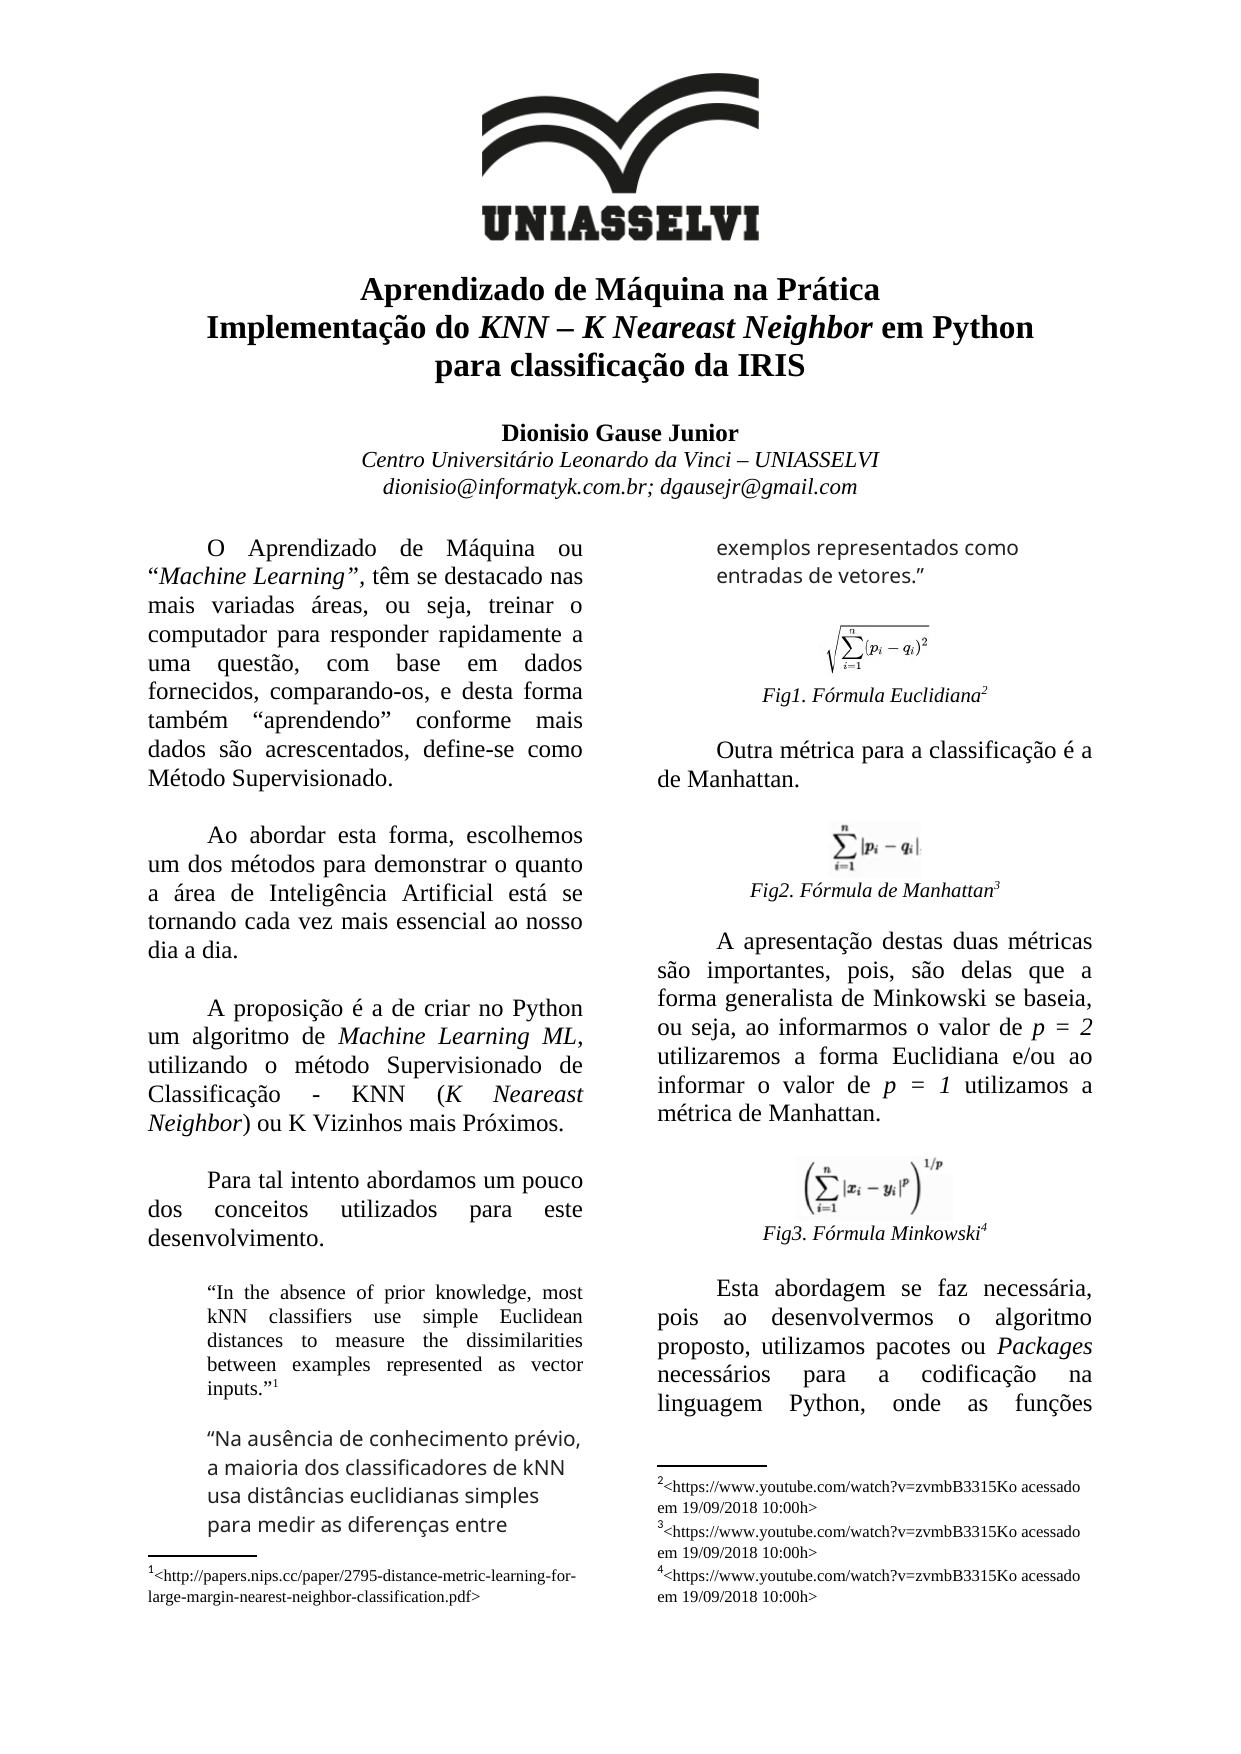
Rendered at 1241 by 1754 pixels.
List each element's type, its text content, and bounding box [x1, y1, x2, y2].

picture [828, 821, 922, 878]
text Aprendizado de Máquina na Prática [148, 269, 1092, 307]
text O Aprendizado de Máquina ou “Machine Learning”, têm se destacado nas mais variadas áreas, ou seja, treinar o computador para responder rapidamente a uma questão, com base em dados fornecidos, comparando-os, e desta forma também “aprendendo” conforme mais dados são acrescentados, define-se como Método Supervisionado. [148, 533, 583, 791]
text “Na ausência de conhecimento prévio, a maioria dos classificadores de kNN usa distâncias euclidianas simples para medir as diferenças entre exemplos representados como entradas de vetores.” [207, 1424, 583, 1538]
text A apresentação destas duas métricas são importantes, pois, são delas que a forma generalista de Minkowski se baseia, ou seja, ao informarmos o valor de p = 2 utilizaremos a forma Euclidiana e/ou ao informar o valor de p = 1 utilizamos a métrica de Manhattan. [657, 926, 1092, 1127]
text Outra métrica para a classificação é a de Manhattan. [657, 736, 1092, 793]
text Fig2. Fórmula de Manhattan [657, 878, 1092, 902]
picture [480, 73, 760, 241]
text Dionisio Gause Junior [148, 418, 1092, 446]
picture [819, 617, 930, 683]
text “Na ausência de conhecimento prévio, a maioria dos classificadores de kNN usa distâncias euclidianas simples para medir as diferenças entre exemplos representados como entradas de vetores.” [716, 533, 1092, 589]
text Para tal intento abordamos um pouco dos conceitos utilizados para este desenvolvimento. [148, 1165, 583, 1251]
text para classificação da IRIS [148, 346, 1092, 384]
text Ao abordar esta forma, escolhemos um dos métodos para demonstrar o quanto a área de Inteligência Artificial está se tornando cada vez mais essencial ao nosso dia a dia. [148, 820, 583, 964]
text Fig3. Fórmula Minkowski [657, 1221, 1092, 1244]
text Centro Universitário Leonardo da Vinci – UNIASSELVI [148, 446, 1092, 473]
text Implementação do KNN – K Neareast Neighbor em Python [148, 307, 1092, 346]
text A proposição é a de criar no Python um algoritmo de Machine Learning ML, utilizando o método Supervisionado de Classificação - KNN (K Neareast Neighbor) ou K Vizinhos mais Próximos. [148, 993, 583, 1136]
text “In the absence of prior knowledge, most kNN classifiers use simple Euclidean distances to measure the dissimilarities between examples represented as vector inputs.” [207, 1280, 583, 1400]
picture [796, 1156, 954, 1221]
text dionisio@informatyk.com.br; dgausejr@gmail.com [148, 473, 1092, 499]
text Fig1. Fórmula Euclidiana [657, 683, 1092, 707]
